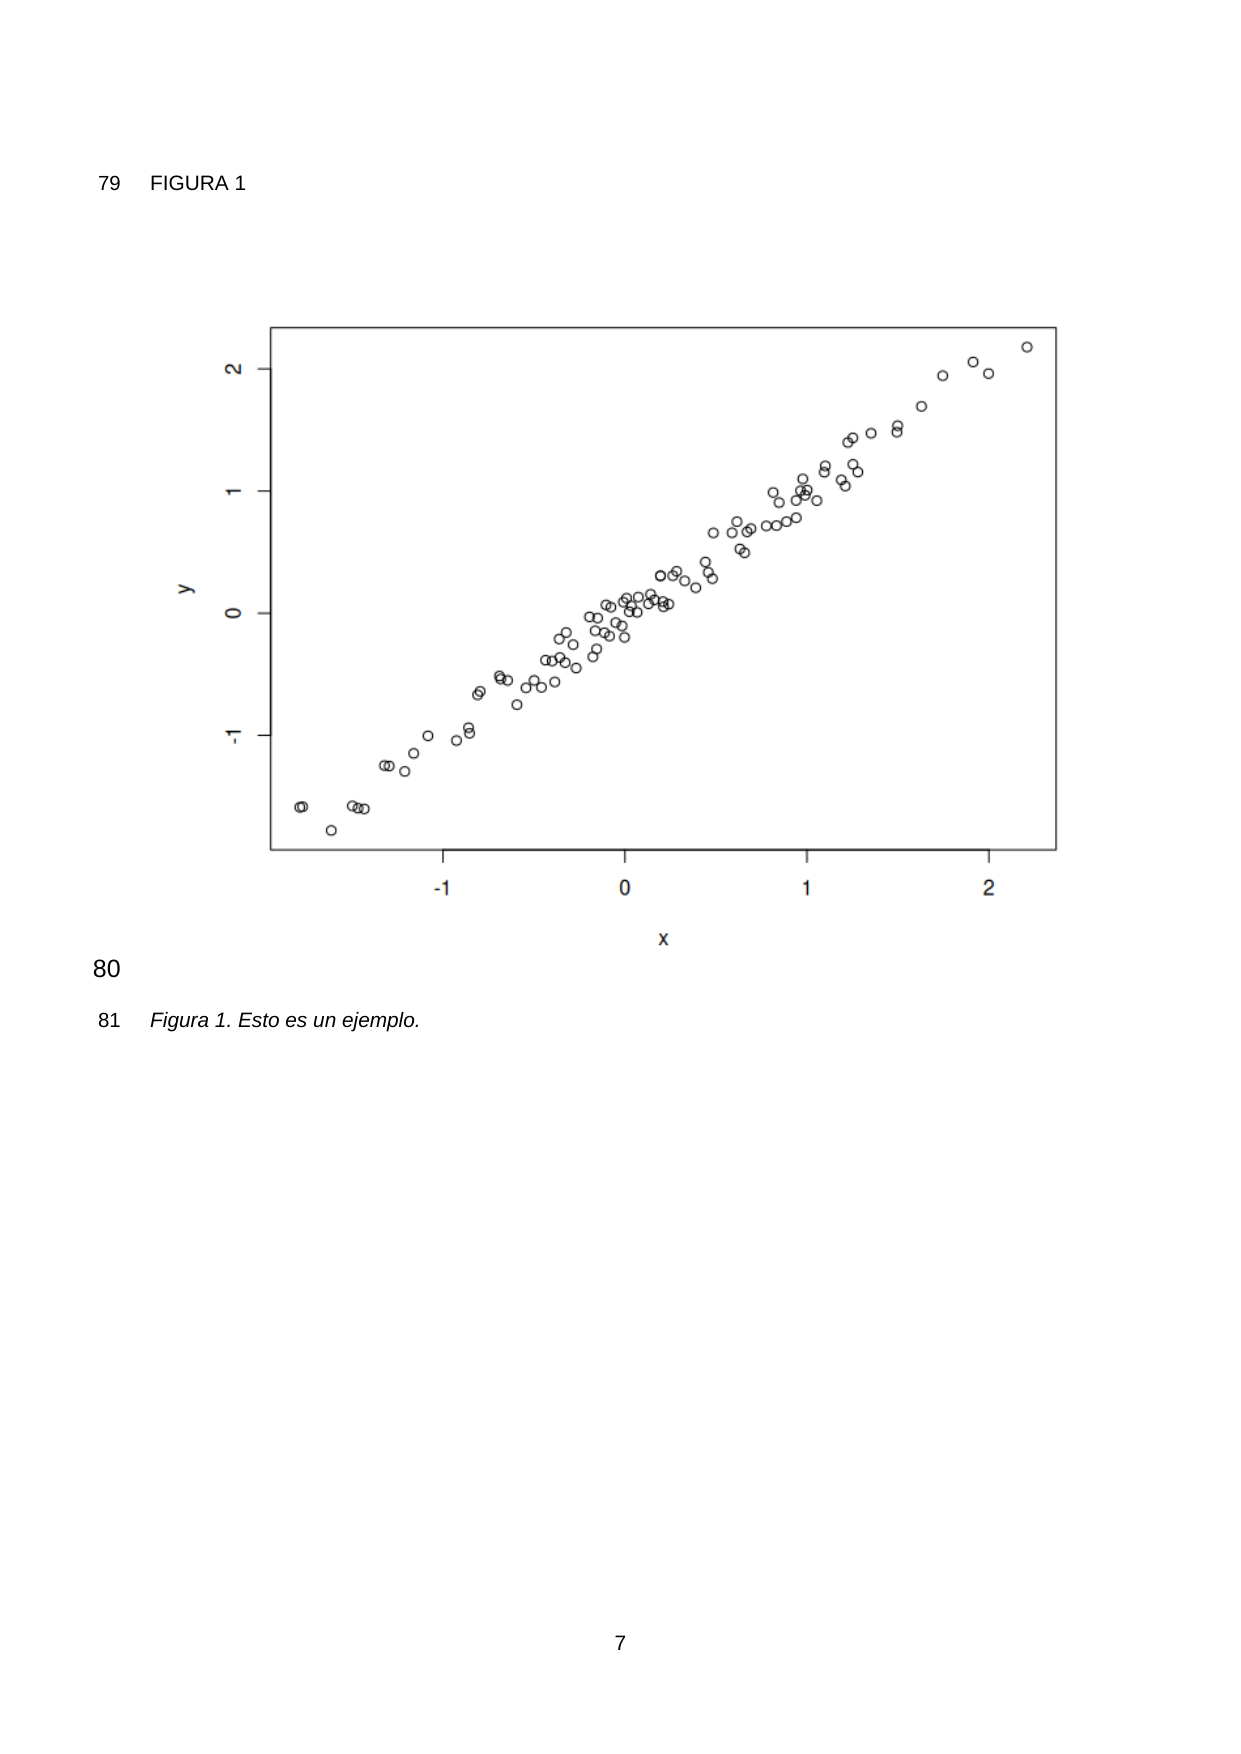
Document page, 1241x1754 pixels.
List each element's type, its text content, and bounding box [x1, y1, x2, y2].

picture [168, 225, 1109, 978]
text Figura 1. Esto es un ejemplo. [150, 1008, 1090, 1032]
subtitle FIGURA 1 [150, 171, 1090, 195]
